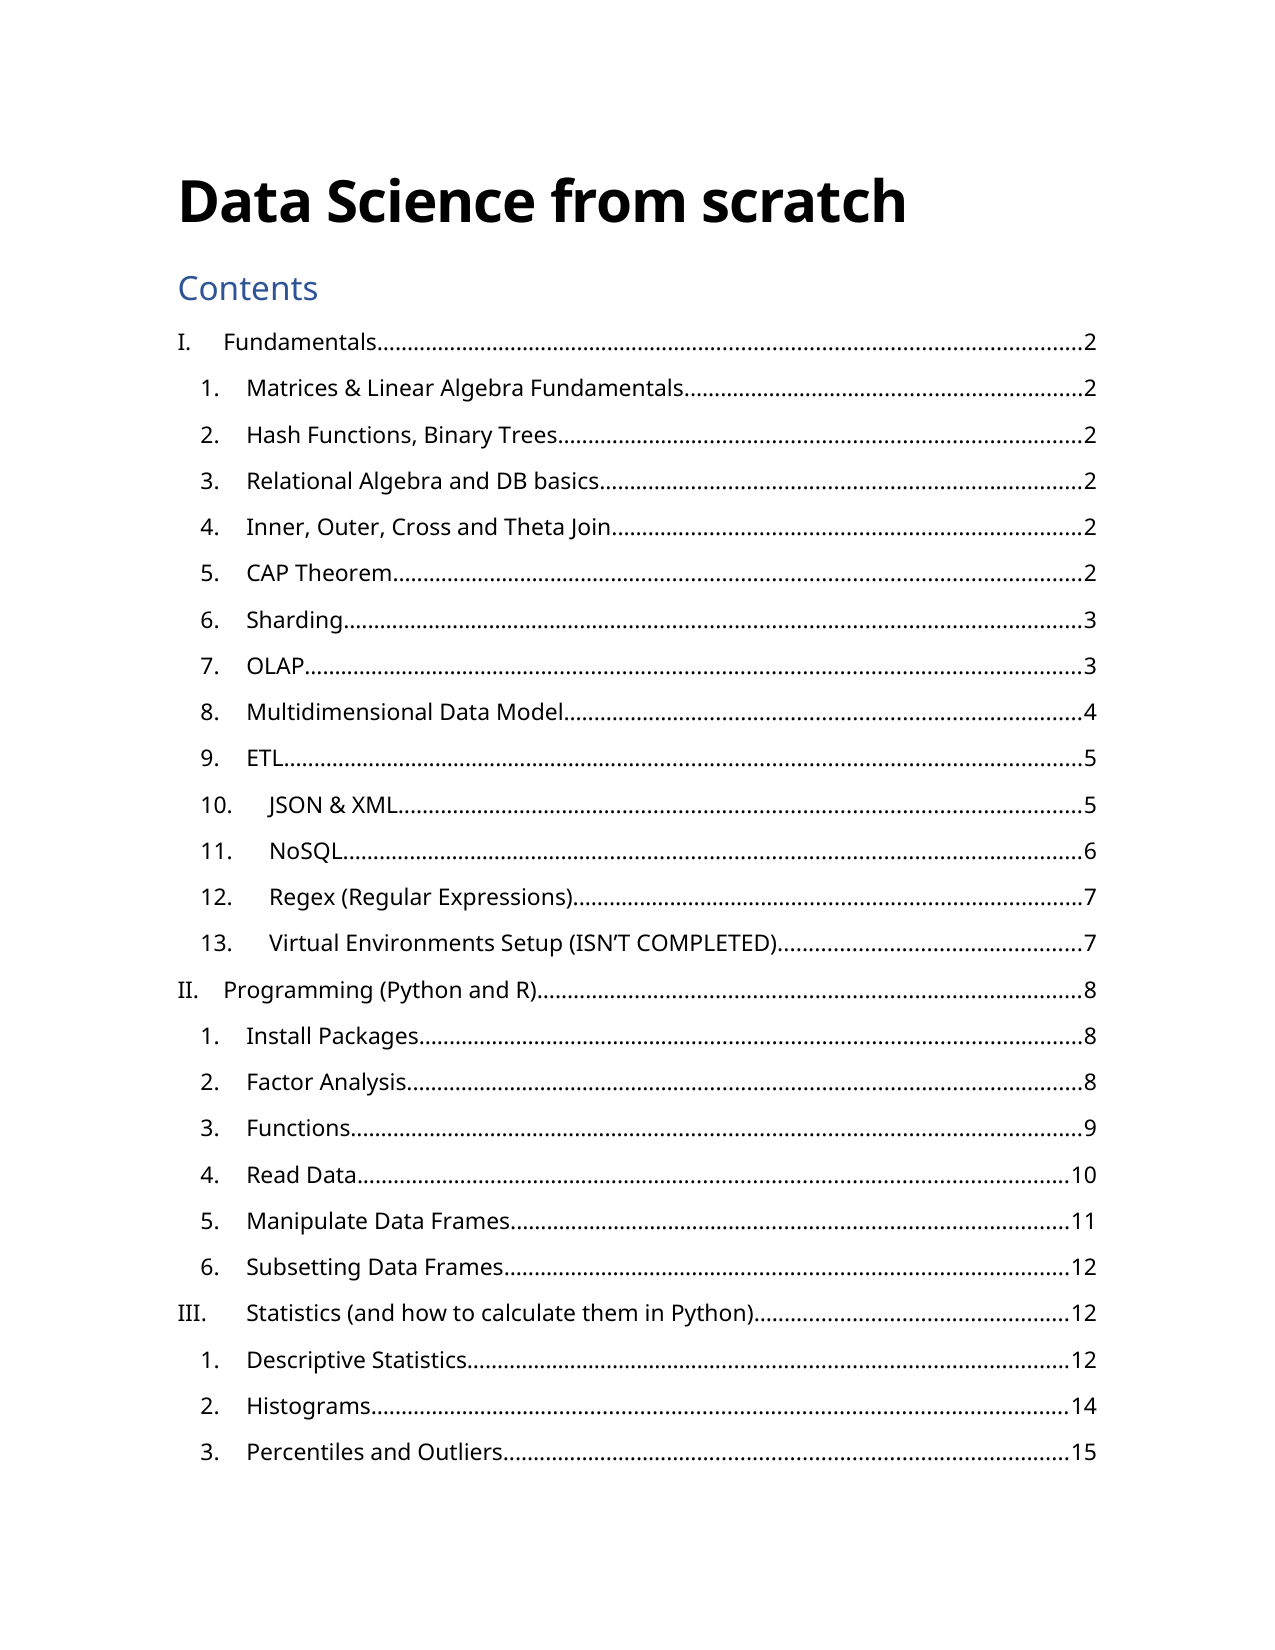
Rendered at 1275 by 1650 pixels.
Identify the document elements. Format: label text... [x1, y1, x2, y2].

title Data Science from scratch [177, 160, 1098, 239]
